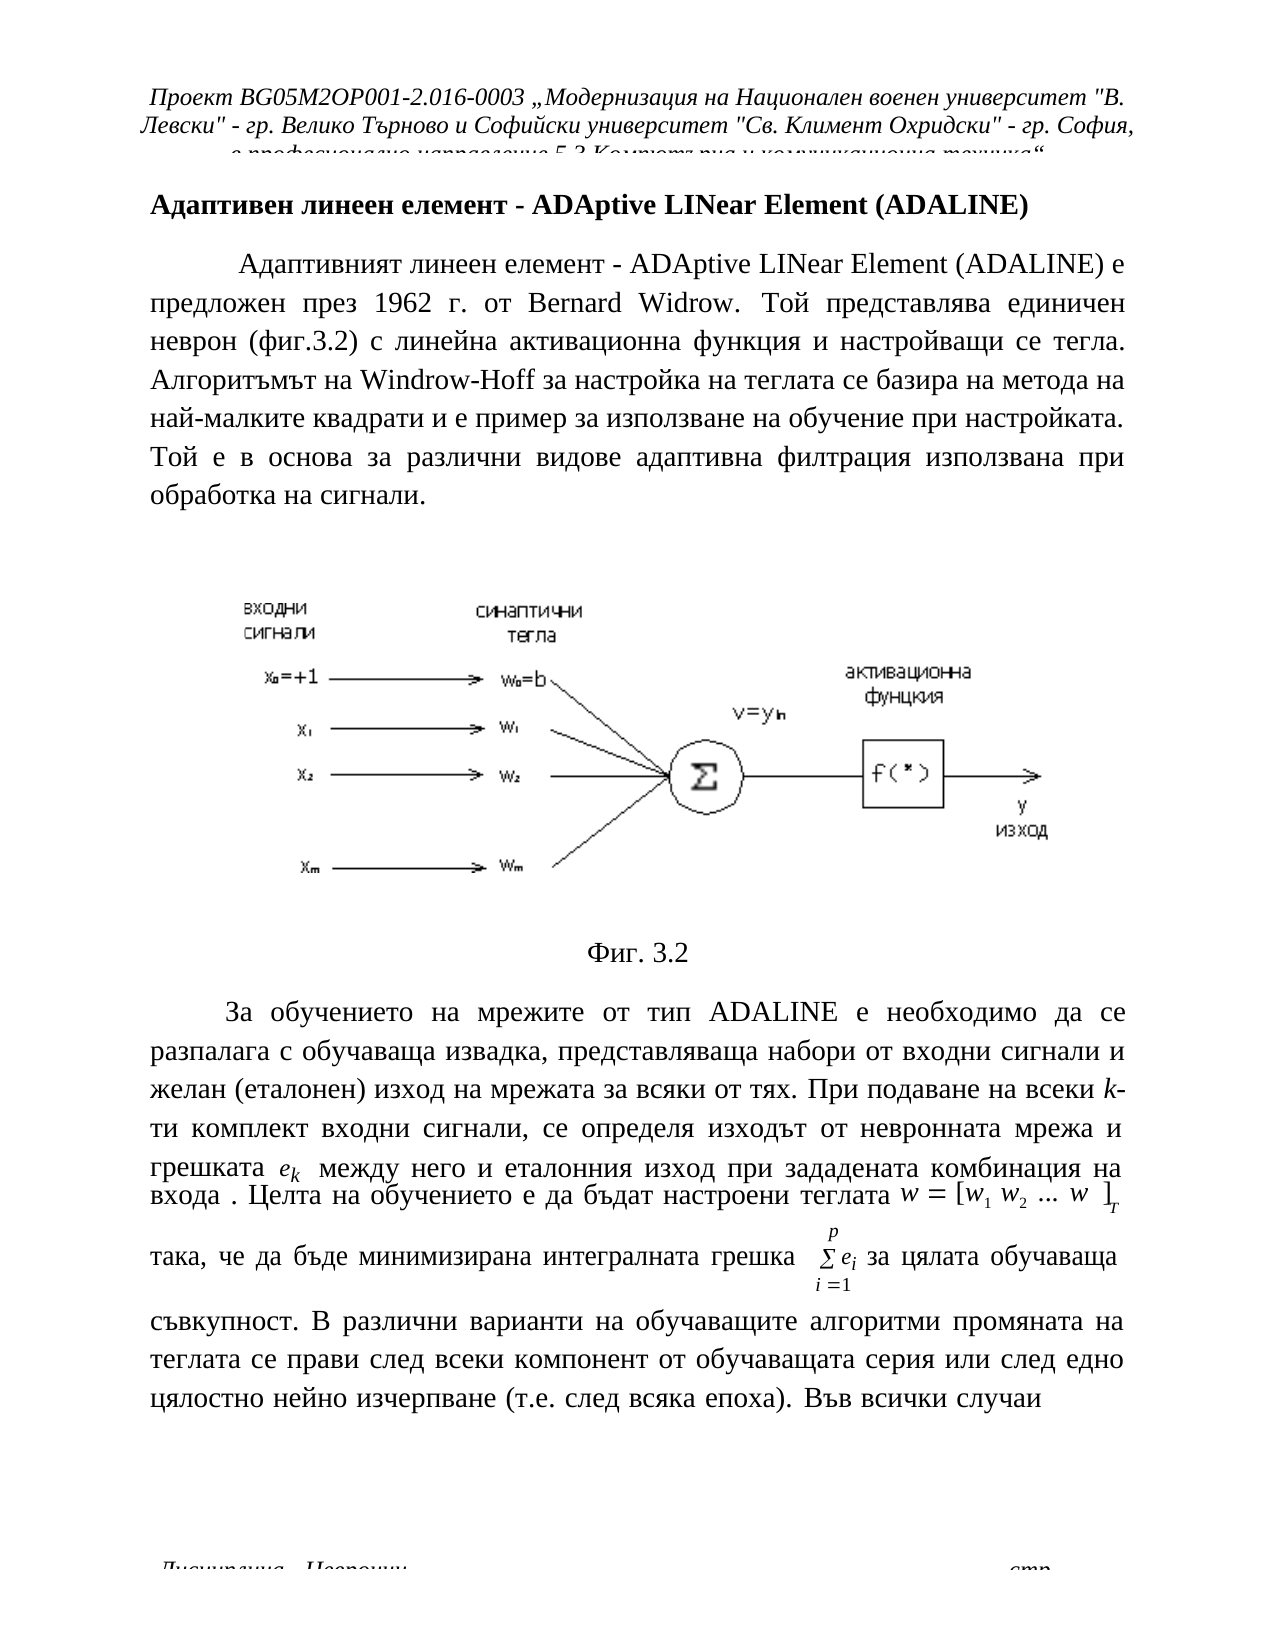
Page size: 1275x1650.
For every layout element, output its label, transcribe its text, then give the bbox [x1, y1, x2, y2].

text За обучението на мрежите от тип ADALINЕ е необходимо да се разпалага с обучаваща извадка, представляваща набори от входни сигнали и желан (еталонен) изход на мрежата за всяки от тях. При подаване на всеки k- ти комплект входни сигнали, се определя изходът от невронната мрежа и [150, 994, 1126, 1144]
text Адаптивният линеен елемент - ADAptive LINear Element (ADALINE) е предложен през 1962 г. от Bernard Widrow. Той представлява единичен неврон (фиг.3.2) с линейна активационна функция и настройващи се тегла. Алгоритъмът на Windrow-Hoff за настройка на теглата се базира на метода на най-малките квадрати и е пример за използване на обучение при настройката. Той е в основа за различни видове адаптивна филтрация използвана при обработка на сигнали. [150, 246, 1126, 511]
subtitle Адаптивен линеен елемент - ADAptive LINear Element (ADALINE) [150, 187, 1239, 221]
text p [428, 1224, 1239, 1240]
text между него и еталонния изход при зададената комбинация на [318, 1150, 1239, 1184]
text Фиг. 3.2 [114, 935, 1161, 968]
text грешката ek [150, 1149, 301, 1187]
text i 1 [442, 1274, 1224, 1295]
picture [244, 603, 1048, 873]
text така, че да бъде минимизирана интегралната грешка  ei за цялата обучаваща [150, 1240, 1239, 1274]
text съвкупност. В различни варианти на обучаващите алгоритми промяната на теглата се прави след всеки компонент от обучаващата серия или след едно цялостно нейно изчерпване (т.е. след всяка епоха). Във всички случаи [150, 1303, 1125, 1413]
